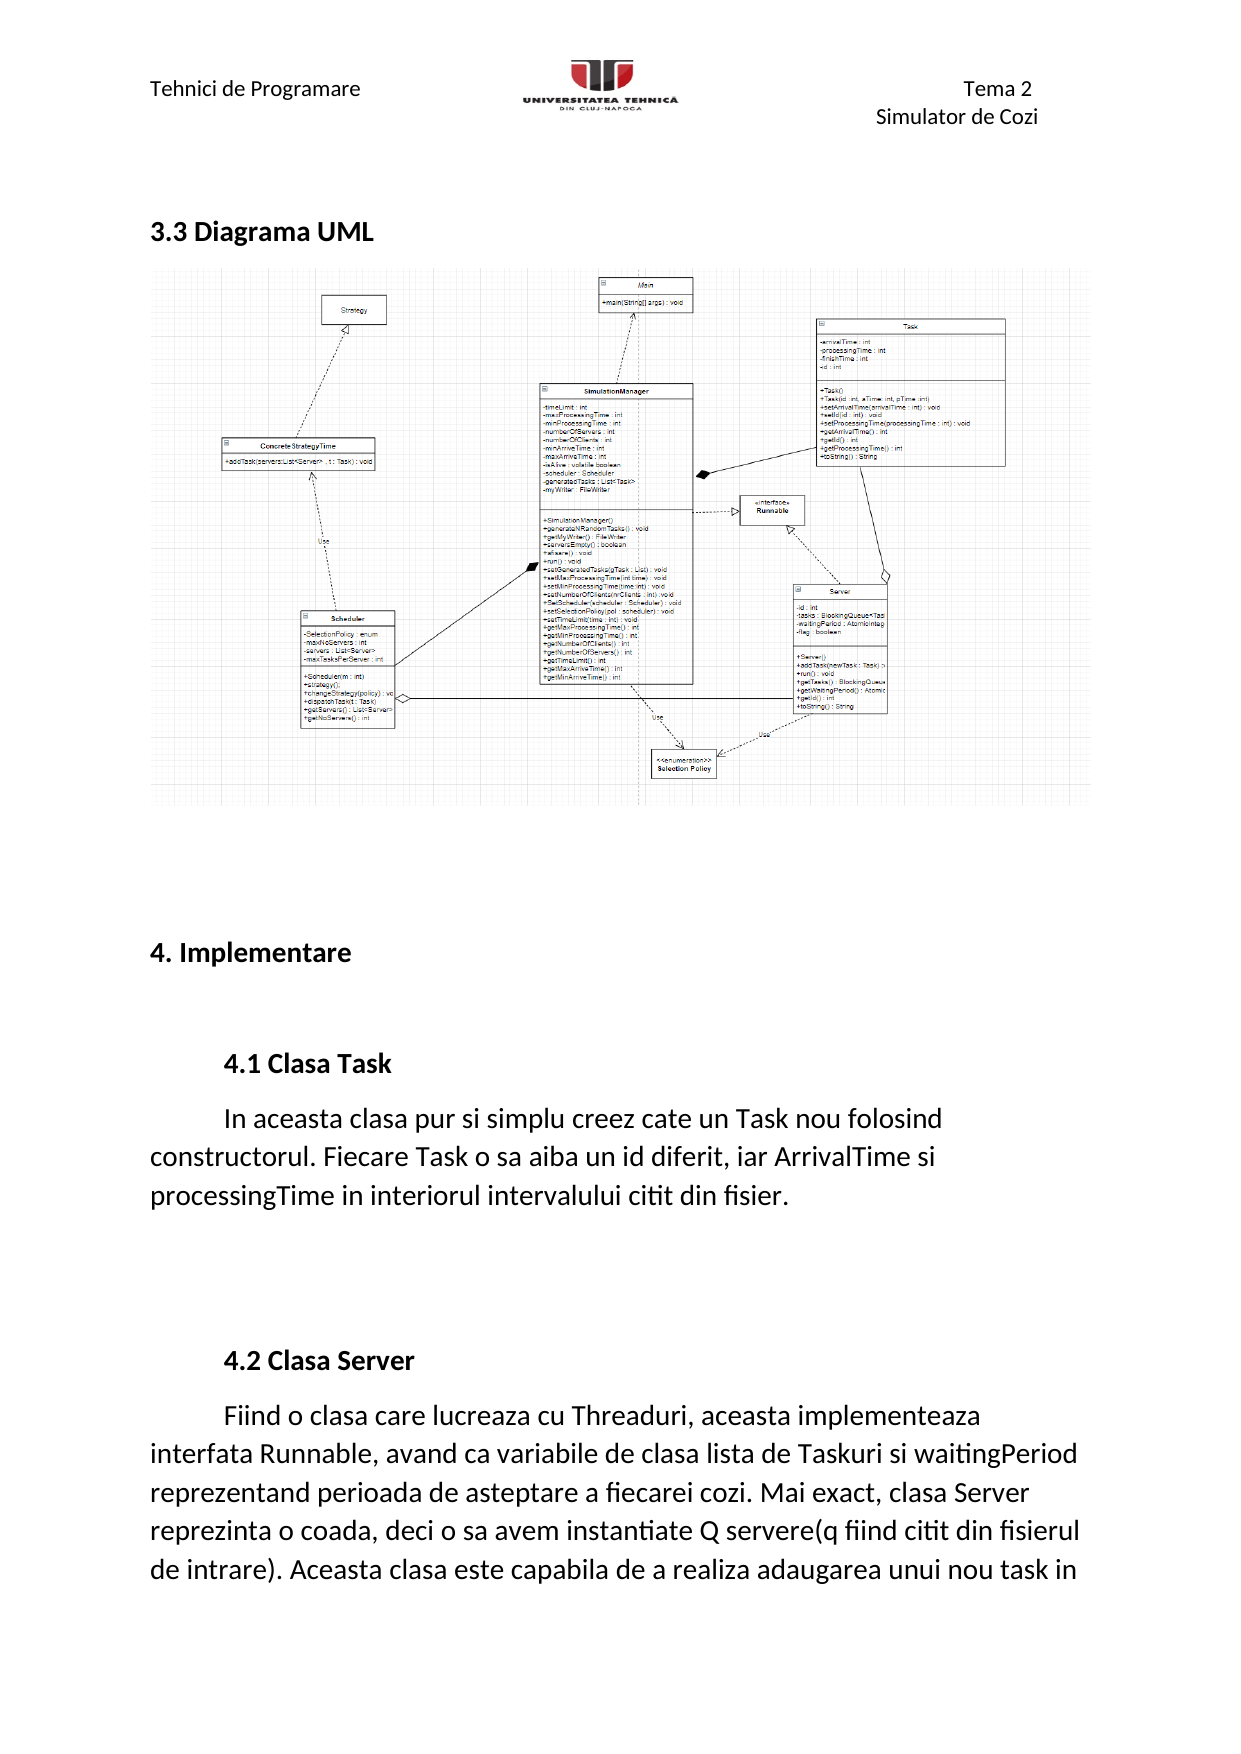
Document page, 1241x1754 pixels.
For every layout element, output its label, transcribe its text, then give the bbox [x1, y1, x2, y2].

text 4. Implementare [150, 934, 1090, 970]
text 4.2 Clasa Server [150, 1342, 1090, 1378]
picture [150, 268, 1091, 806]
text In aceasta clasa pur si simplu creez cate un Task nou folosind constructorul. Fiecare Task o sa aiba un id diferit, iar ArrivalTime si processingTime in interiorul intervalului citit din fisier. [150, 1100, 1090, 1212]
picture [401, 18, 802, 152]
text 4.1 Clasa Task [150, 1045, 1090, 1080]
text 3.3 Diagrama UML [150, 213, 1090, 248]
